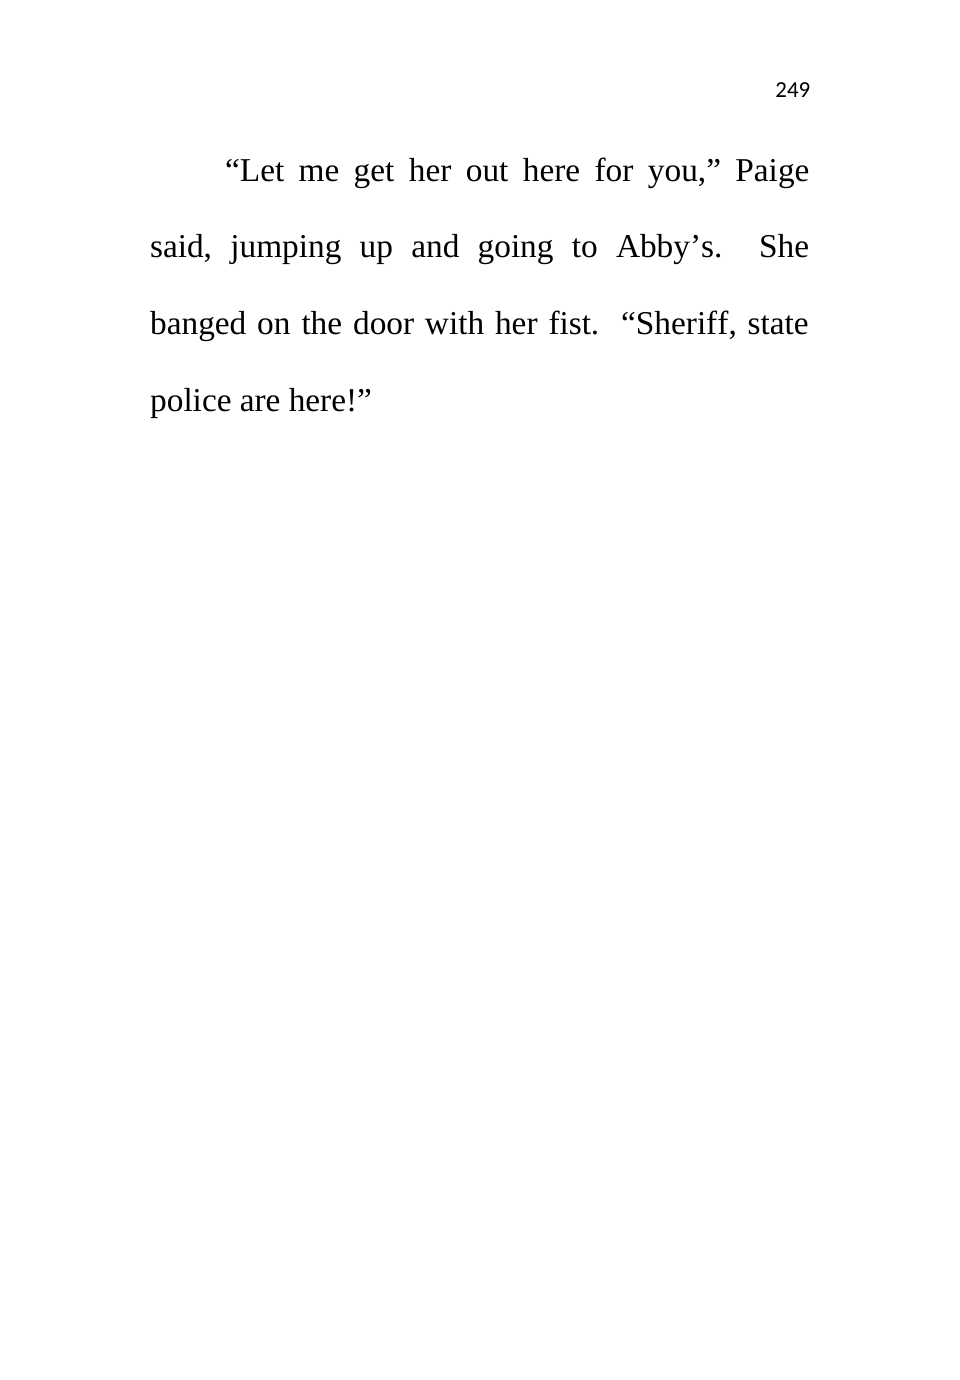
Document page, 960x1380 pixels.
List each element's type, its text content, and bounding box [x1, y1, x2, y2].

text “Let me get her out here for you,” Paige said, jumping up and going to Abby’s. She banged on the door with her fist. “Sheriff, state police are here!” [150, 150, 810, 418]
